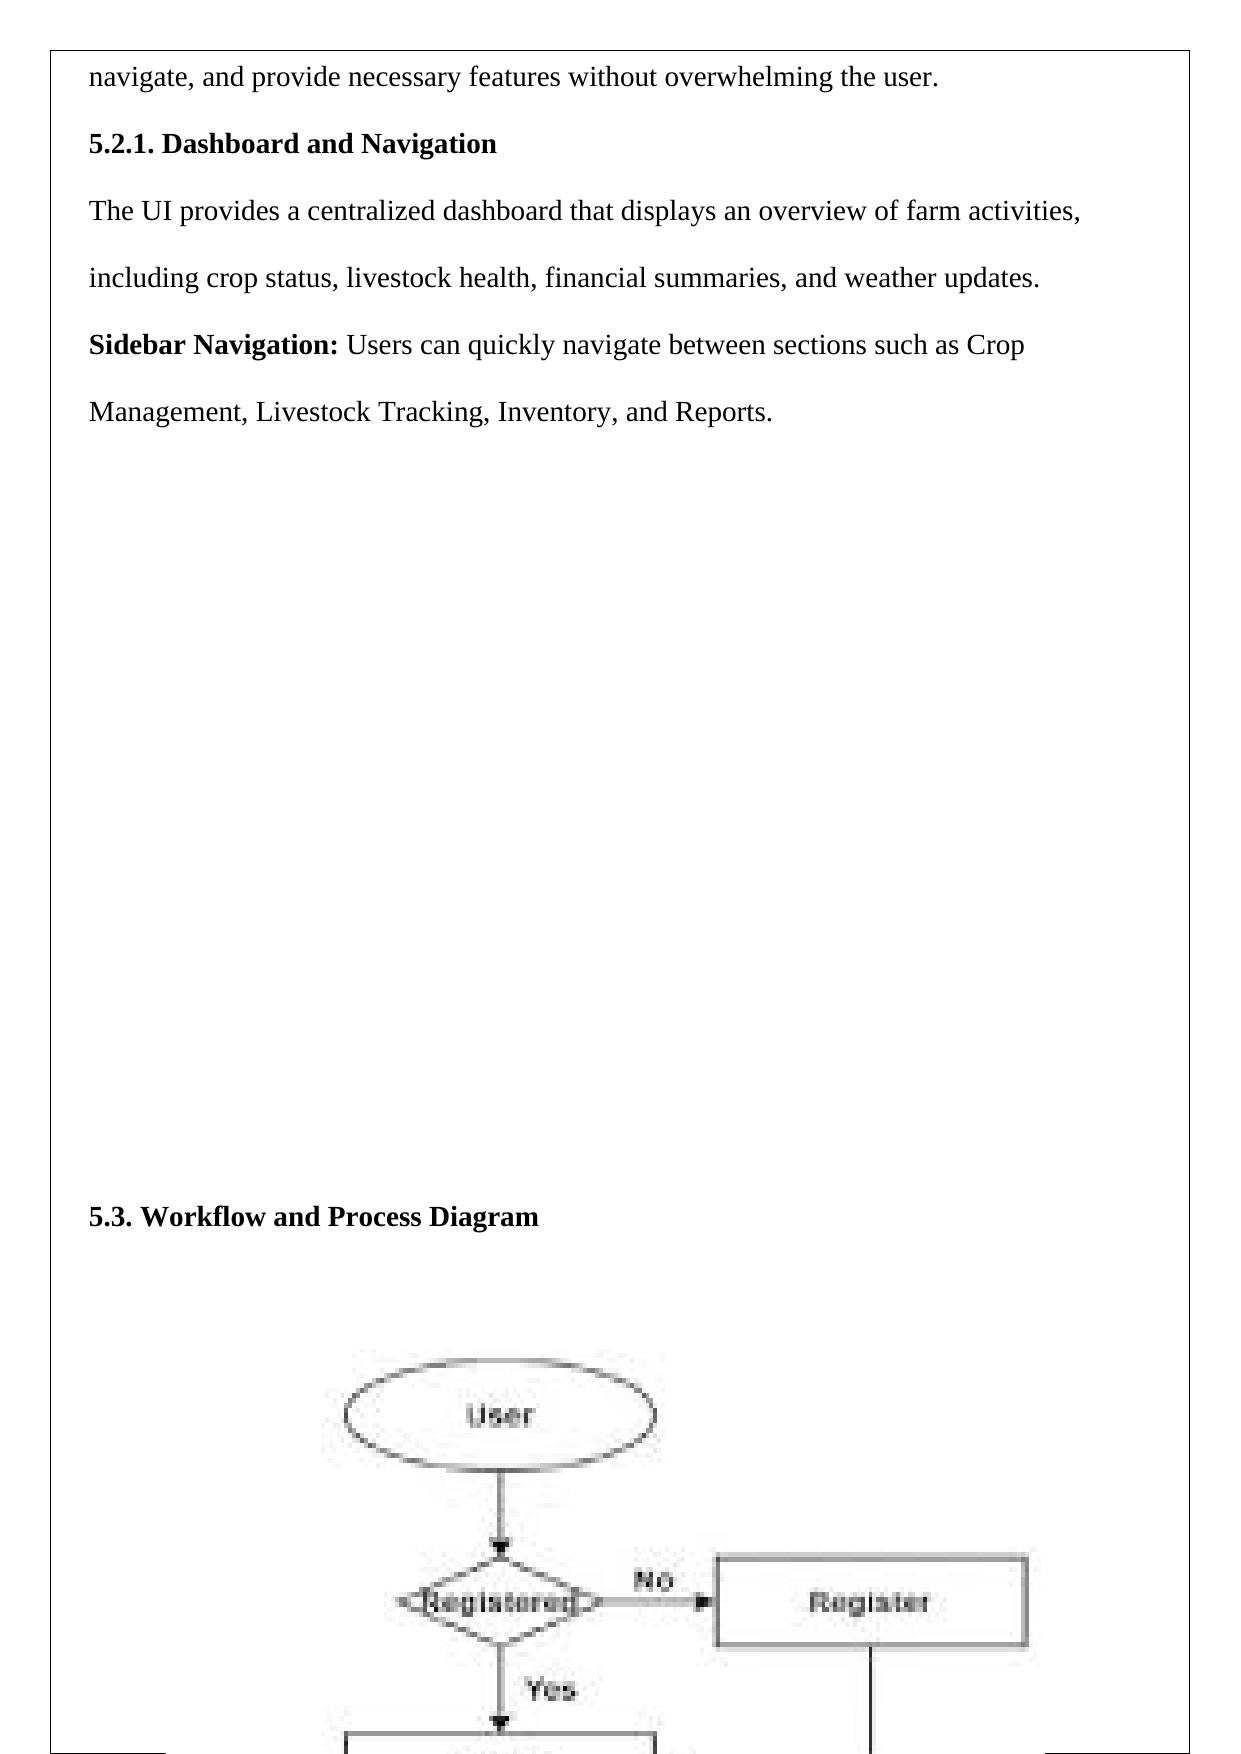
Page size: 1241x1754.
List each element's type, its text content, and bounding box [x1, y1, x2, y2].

text The UI provides a centralized dashboard that displays an overview of farm activities, including crop status, livestock health, financial summaries, and weather updates. [89, 193, 1181, 294]
text Sidebar Navigation: Users can quickly navigate between sections such as Crop Management, Livestock Tracking, Inventory, and Reports. [89, 327, 1181, 428]
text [89, 59, 1181, 93]
text 5.3. Workflow and Process Diagram [89, 1199, 1181, 1233]
picture [165, 1349, 1045, 1754]
text 5.2.1. Dashboard and Navigation [89, 126, 1181, 160]
